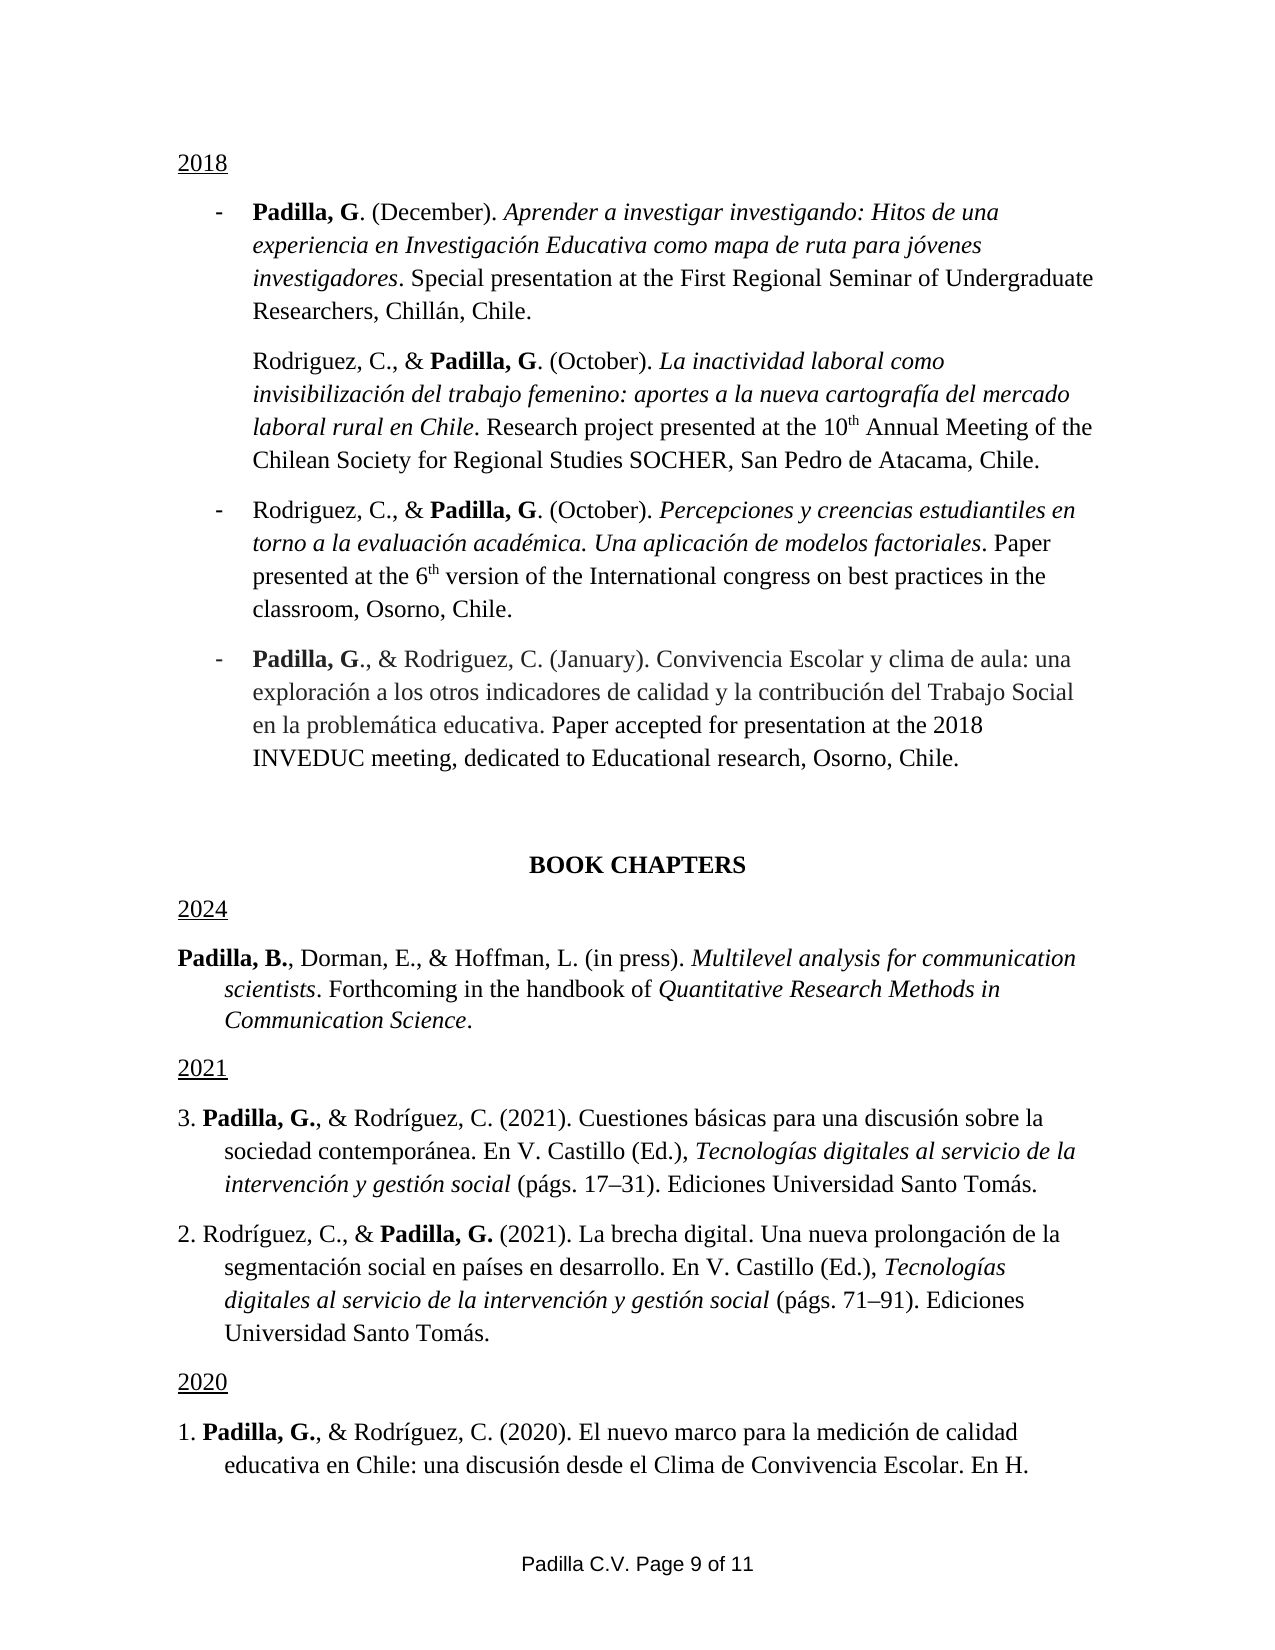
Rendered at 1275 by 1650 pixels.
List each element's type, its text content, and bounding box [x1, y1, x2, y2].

text 2024 [177, 894, 1098, 922]
text Padilla, B., Dorman, E., & Hoffman, L. (in press). Multilevel analysis for communication scientists. Forthcoming in the handbook of Quantitative Research Methods in Communication Science. [177, 943, 1098, 1034]
subtitle BOOK CHAPTERS [177, 851, 1098, 879]
text 2018 [177, 148, 1098, 176]
text 2. Rodríguez, C., & Padilla, G. (2021). La brecha digital. Una nueva prolongación de la segmentación social en países en desarrollo. En V. Castillo (Ed.), Tecnologías digitales al servicio de la intervención y gestión social (págs. 71–91). Ediciones Universidad Santo Tomás. [177, 1219, 1098, 1346]
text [177, 1417, 1098, 1479]
list Rodriguez, C., & Padilla, G. (October). Percepciones y creencias estudiantiles en torno a la evaluación académica. Una aplicación de modelos factoriales. Paper presented at the 6th version of the International congress on best practices in the classroom, Osorno, Chile. [215, 495, 1098, 623]
list Rodriguez, C., & Padilla, G. (October). La inactividad laboral como invisibilización del trabajo femenino: aportes a la nueva cartografía del mercado laboral rural en Chile. Research project presented at the 10th Annual Meeting of the Chilean Society for Regional Studies SOCHER, San Pedro de Atacama, Chile. [252, 346, 1098, 474]
text 3. Padilla, G., & Rodríguez, C. (2021). Cuestiones básicas para una discusión sobre la sociedad contemporánea. En V. Castillo (Ed.), Tecnologías digitales al servicio de la intervención y gestión social (págs. 17–31). Ediciones Universidad Santo Tomás. [177, 1103, 1098, 1198]
text 2020 [177, 1367, 1098, 1396]
text 2021 [177, 1053, 1098, 1082]
list Padilla, G., & Rodriguez, C. (January). Convivencia Escolar y clima de aula: una exploración a los otros indicadores de calidad y la contribución del Trabajo Social en la problemática educativa. Paper accepted for presentation at the 2018 INVEDUC meeting, dedicated to Educational research, Osorno, Chile. [215, 644, 1098, 772]
list Padilla, G. (December). Aprender a investigar investigando: Hitos de una experiencia en Investigación Educativa como mapa de ruta para jóvenes investigadores. Special presentation at the First Regional Seminar of Undergraduate Researchers, Chillán, Chile. [215, 197, 1098, 325]
